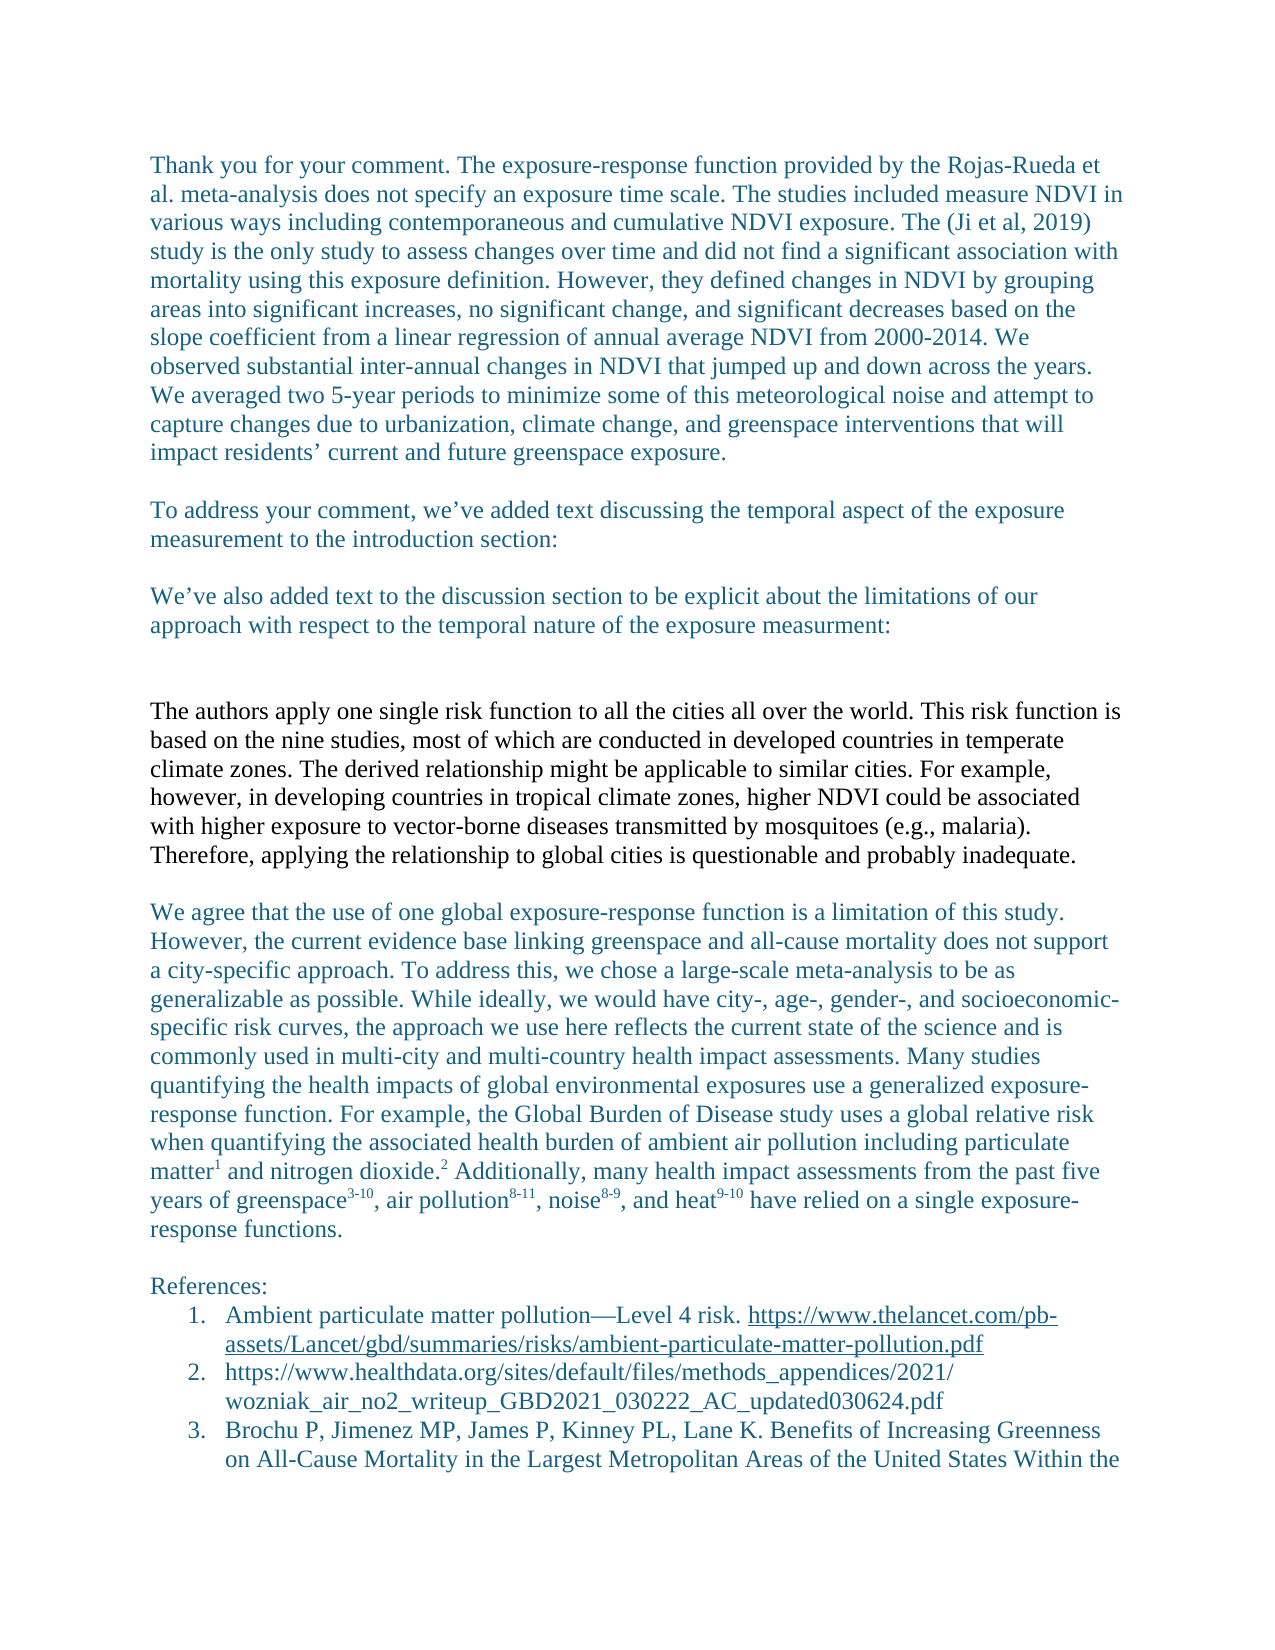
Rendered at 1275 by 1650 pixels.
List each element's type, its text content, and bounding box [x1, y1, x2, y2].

text The authors apply one single risk function to all the cities all over the world. This risk function is based on the nine studies, most of which are conducted in developed countries in temperate climate zones. The derived relationship might be applicable to similar cities. For example, however, in developing countries in tropical climate zones, higher NDVI could be associated with higher exposure to vector-borne diseases transmitted by mosquitoes (e.g., malaria). Therefore, applying the relationship to global cities is questionable and probably inadequate. [150, 667, 1125, 869]
text We’ve also added text to the discussion section to be explicit about the limitations of our approach with respect to the temporal nature of the exposure measurment: [150, 581, 1125, 639]
text To address your comment, we’ve added text discussing the temporal aspect of the exposure measurement to the introduction section: [150, 495, 1125, 552]
list https://www.healthdata.org/sites/default/files/methods_appendices/2021/wozniak_air_no2_writeup_GBD2021_030222_AC_updated030624.pdf [187, 1357, 1125, 1415]
list Ambient particulate matter pollution—Level 4 risk. https://www.thelancet.com/pb-assets/Lancet/gbd/summaries/risks/ambient-particulate-matter-pollution.pdf [187, 1300, 1125, 1357]
text Thank you for your comment. The exposure-response function provided by the Rojas-Rueda et al. meta-analysis does not specify an exposure time scale. The studies included measure NDVI in various ways including contemporaneous and cumulative NDVI exposure. The (Ji et al, 2019) study is the only study to assess changes over time and did not find a significant association with mortality using this exposure definition. However, they defined changes in NDVI by grouping areas into significant increases, no significant change, and significant decreases based on the slope coefficient from a linear regression of annual average NDVI from 2000-2014. We observed substantial inter-annual changes in NDVI that jumped up and down across the years. We averaged two 5-year periods to minimize some of this meteorological noise and attempt to capture changes due to urbanization, climate change, and greenspace interventions that will impact residents’ current and future greenspace exposure. [150, 150, 1125, 466]
text We agree that the use of one global exposure-response function is a limitation of this study. However, the current evidence base linking greenspace and all-cause mortality does not support a city-specific approach. To address this, we chose a large-scale meta-analysis to be as generalizable as possible. While ideally, we would have city-, age-, gender-, and socioeconomic-specific risk curves, the approach we use here reflects the current state of the science and is commonly used in multi-city and multi-country health impact assessments. Many studies quantifying the health impacts of global environmental exposures use a generalized exposure-response function. For example, the Global Burden of Disease study uses a global relative risk when quantifying the associated health burden of ambient air pollution including particulate matter1 and nitrogen dioxide.2 Additionally, many health impact assessments from the past five years of greenspace3-10, air pollution8-11, noise8-9, and heat9-10 have relied on a single exposure-response functions. [150, 897, 1125, 1242]
text References: [150, 1271, 1125, 1300]
